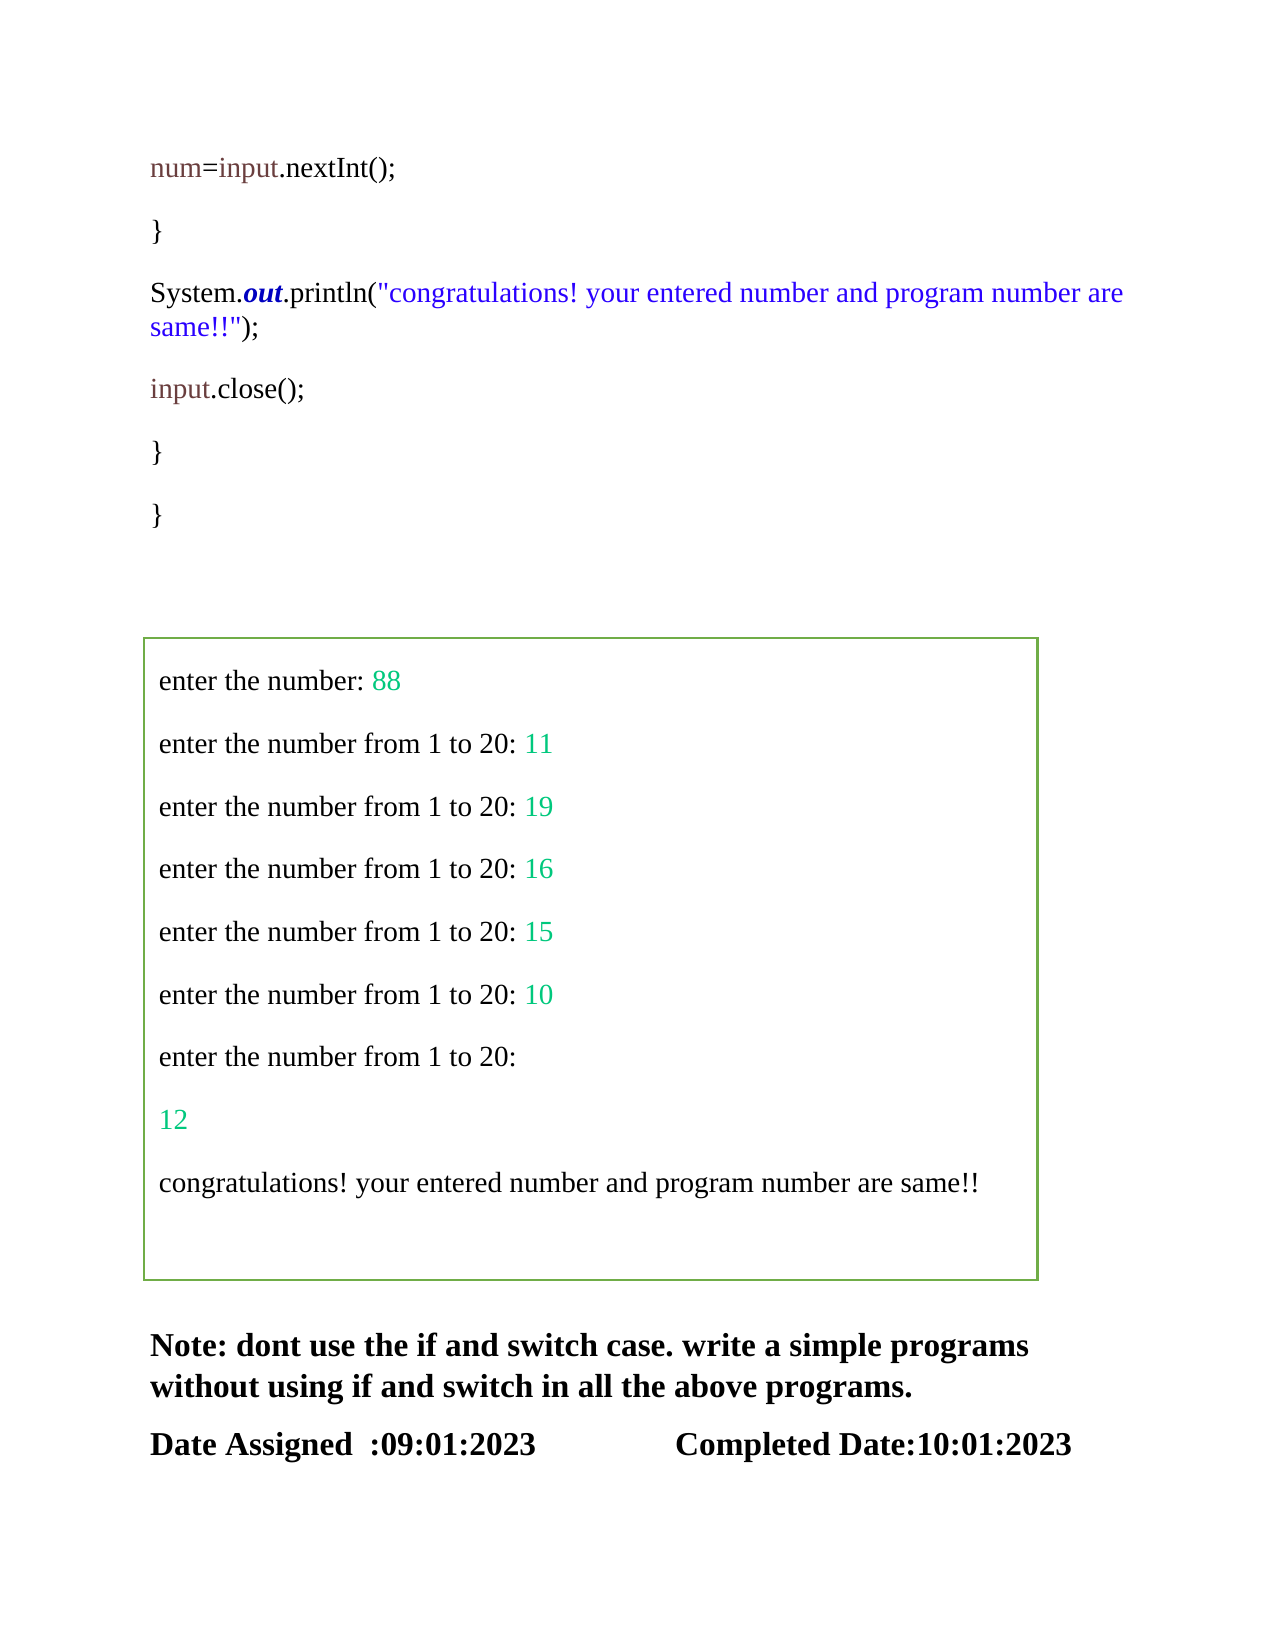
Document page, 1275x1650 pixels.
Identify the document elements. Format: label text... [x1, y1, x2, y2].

text } [150, 213, 1125, 246]
text Date Assigned :09:01:2023 Completed Date:10:01:2023 [150, 1424, 1125, 1463]
text num=input.nextInt(); [150, 150, 1125, 183]
text } [150, 434, 1125, 468]
text System.out.println("congratulations! your entered number and program number are same!!"); [150, 275, 1125, 342]
text input.close(); [150, 372, 1125, 405]
text Note: dont use the if and switch case. write a simple programs without using if and switch in all the above programs. [150, 1325, 1125, 1404]
text } [150, 497, 1125, 531]
